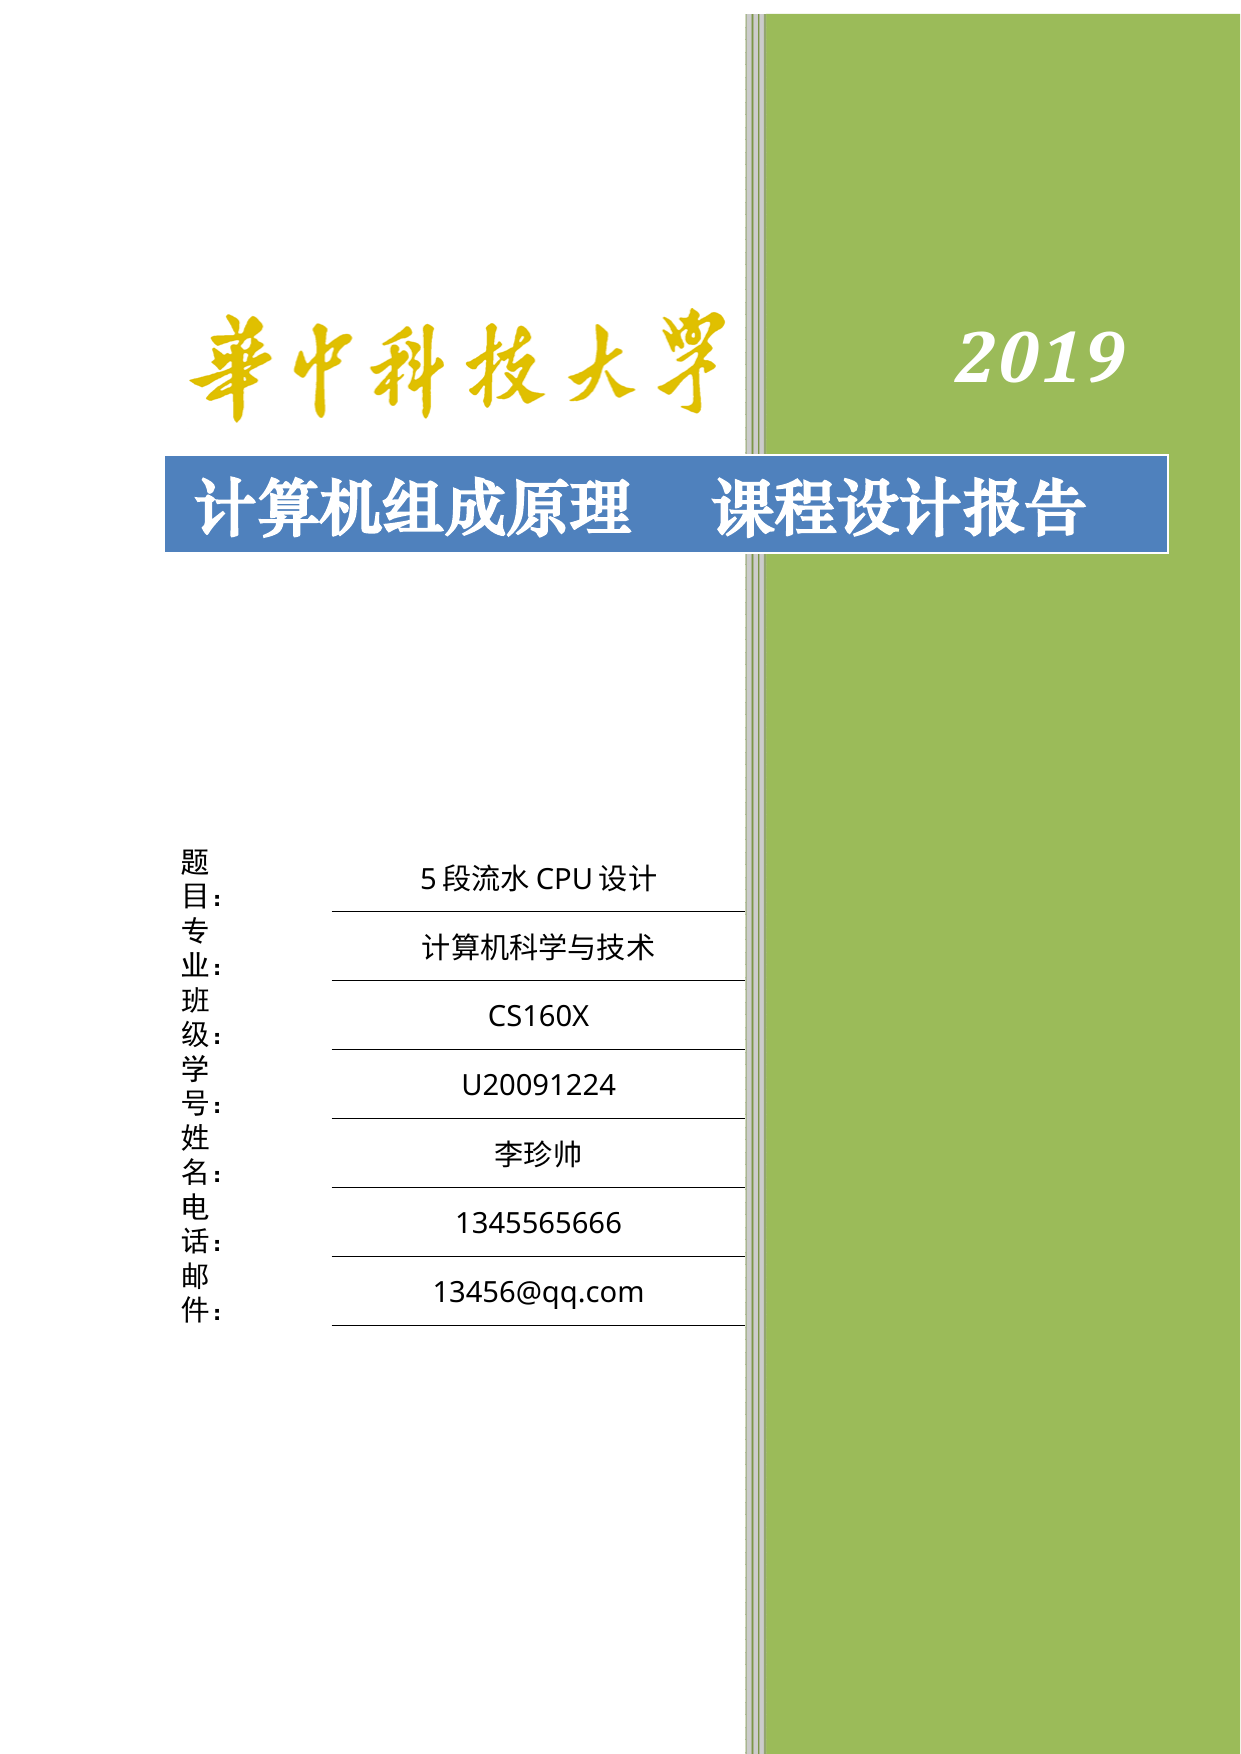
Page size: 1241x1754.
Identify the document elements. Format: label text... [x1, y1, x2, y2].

table_cell 1345565666 [332, 1188, 745, 1256]
table_cell 邮 件： [169, 1256, 332, 1325]
table_cell 李珍帅 [332, 1119, 745, 1187]
table_cell U20091224 [332, 1050, 745, 1118]
table_cell 专 业： [169, 911, 332, 980]
picture [187, 14, 767, 454]
table_cell 13456@qq.com [332, 1257, 745, 1325]
table_cell 姓 名： [169, 1118, 332, 1187]
table_header 题 目： [169, 843, 332, 911]
table_cell 学 号： [169, 1049, 332, 1118]
table_cell 电 话： [169, 1187, 332, 1256]
table_cell CS160X [332, 981, 745, 1049]
table_header 5段流水CPU设计 [332, 843, 745, 911]
picture [745, 554, 767, 1754]
table_cell 班 级： [169, 980, 332, 1049]
table_cell 计算机科学与技术 [332, 912, 745, 980]
